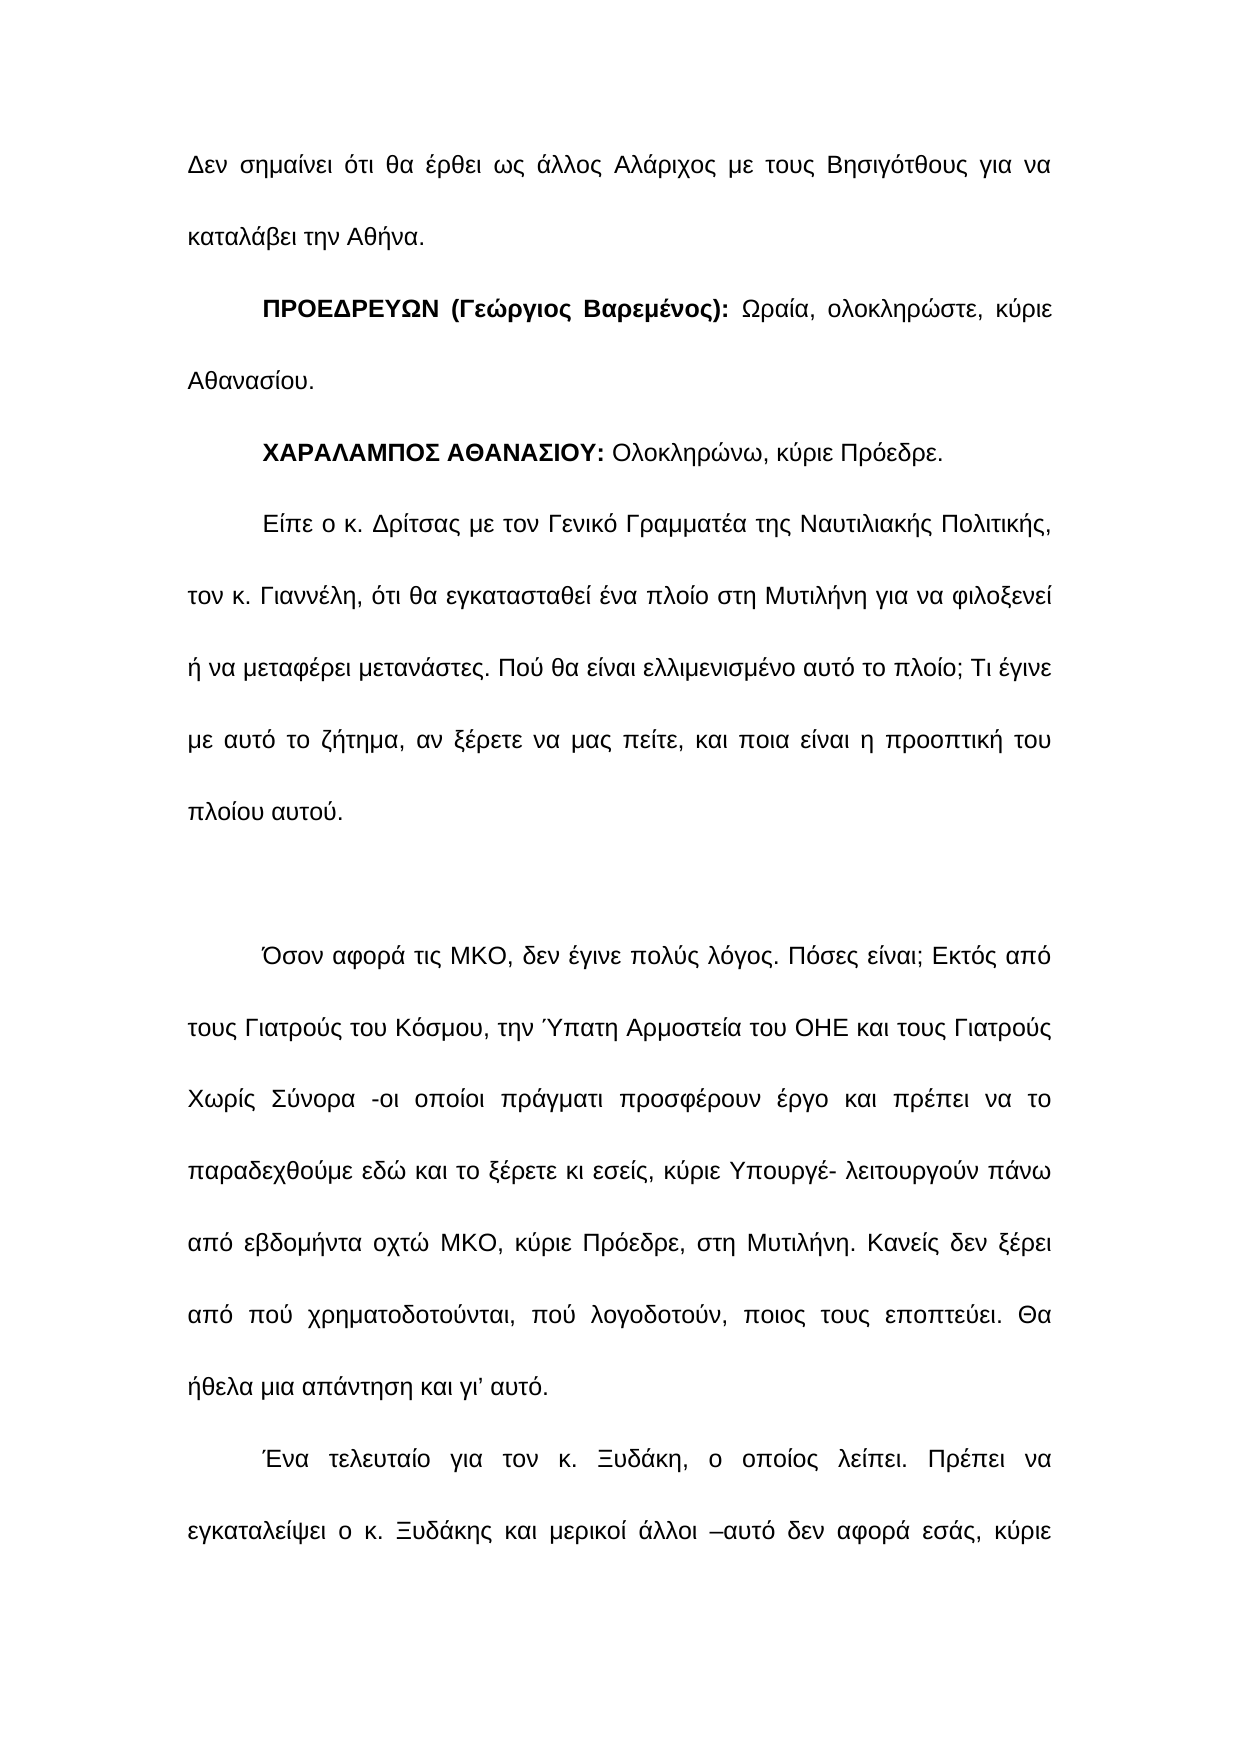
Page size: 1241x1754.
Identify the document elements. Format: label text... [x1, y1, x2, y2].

text ΠΡΟΕΔΡΕΥΩΝ (Γεώργιος Βαρεμένος): Ωραία, ολοκληρώστε, κύριε Αθανασίου. [187, 294, 1053, 394]
text Όσον αφορά τις ΜΚΟ, δεν έγινε πολύς λόγος. Πόσες είναι; Εκτός από τους Γιατρούς του Κόσμου, την Ύπατη Αρμοστεία του ΟΗΕ και τους Γιατρούς Χωρίς Σύνορα -οι οποίοι πράγματι προσφέρουν έργο και πρέπει να το παραδεχθούμε εδώ και το ξέρετε κι εσείς, κύριε Υπουργέ- λειτουργούν πάνω από εβδομήντα οχτώ ΜΚΟ, κύριε Πρόεδρε, στη Μυτιλήνη. Κανείς δεν ξέρει από πού χρηματοδοτούνται, πού λογοδοτούν, ποιος τους εποπτεύει. Θα ήθελα μια απάντηση και γι’ αυτό. [187, 941, 1053, 1401]
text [187, 1444, 1053, 1544]
text Είπε ο κ. Δρίτσας με τον Γενικό Γραμματέα της Ναυτιλιακής Πολιτικής, τον κ. Γιαννέλη, ότι θα εγκατασταθεί ένα πλοίο στη Μυτιλήνη για να φιλοξενεί ή να μεταφέρει μετανάστες. Πού θα είναι ελλιμενισμένο αυτό το πλοίο; Τι έγινε με αυτό το ζήτημα, αν ξέρετε να μας πείτε, και ποια είναι η προοπτική του πλοίου αυτού. [187, 509, 1053, 826]
text ΧΑΡΑΛΑΜΠΟΣ ΑΘΑΝΑΣΙΟΥ: Ολοκληρώνω, κύριε Πρόεδρε. [187, 437, 1053, 466]
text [187, 150, 1053, 251]
